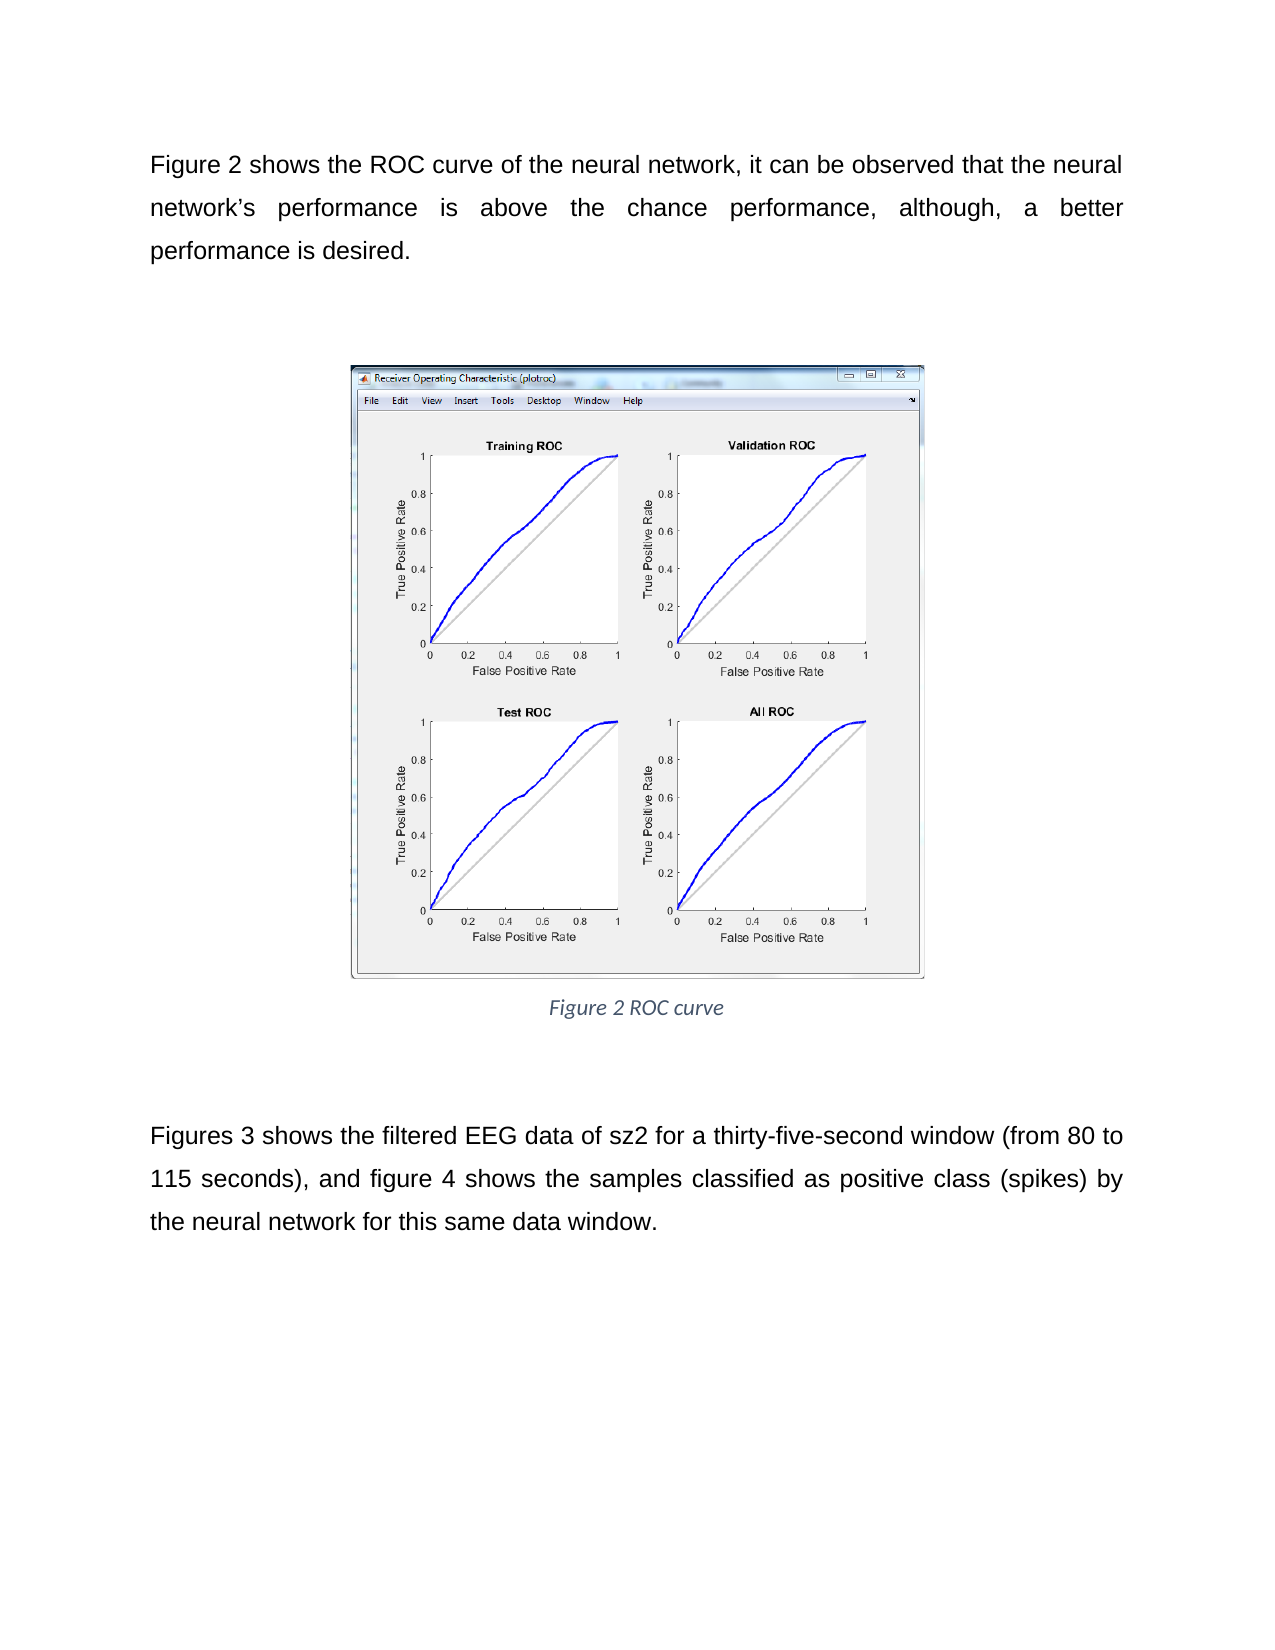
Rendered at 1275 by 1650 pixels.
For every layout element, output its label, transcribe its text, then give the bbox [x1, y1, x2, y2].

text Figures 3 shows the filtered EEG data of sz2 for a thirty-five-second window (from 80 to 115 seconds), and figure 4 shows the samples classified as positive class (spikes) by the neural network for this same data window. [150, 1121, 1125, 1236]
picture [350, 365, 925, 979]
text Figure 2 ROC curve [150, 993, 1125, 1021]
text Figure 2 shows the ROC curve of the neural network, it can be observed that the neural network’s performance is above the chance performance, although, a better performance is desired. [150, 150, 1125, 265]
